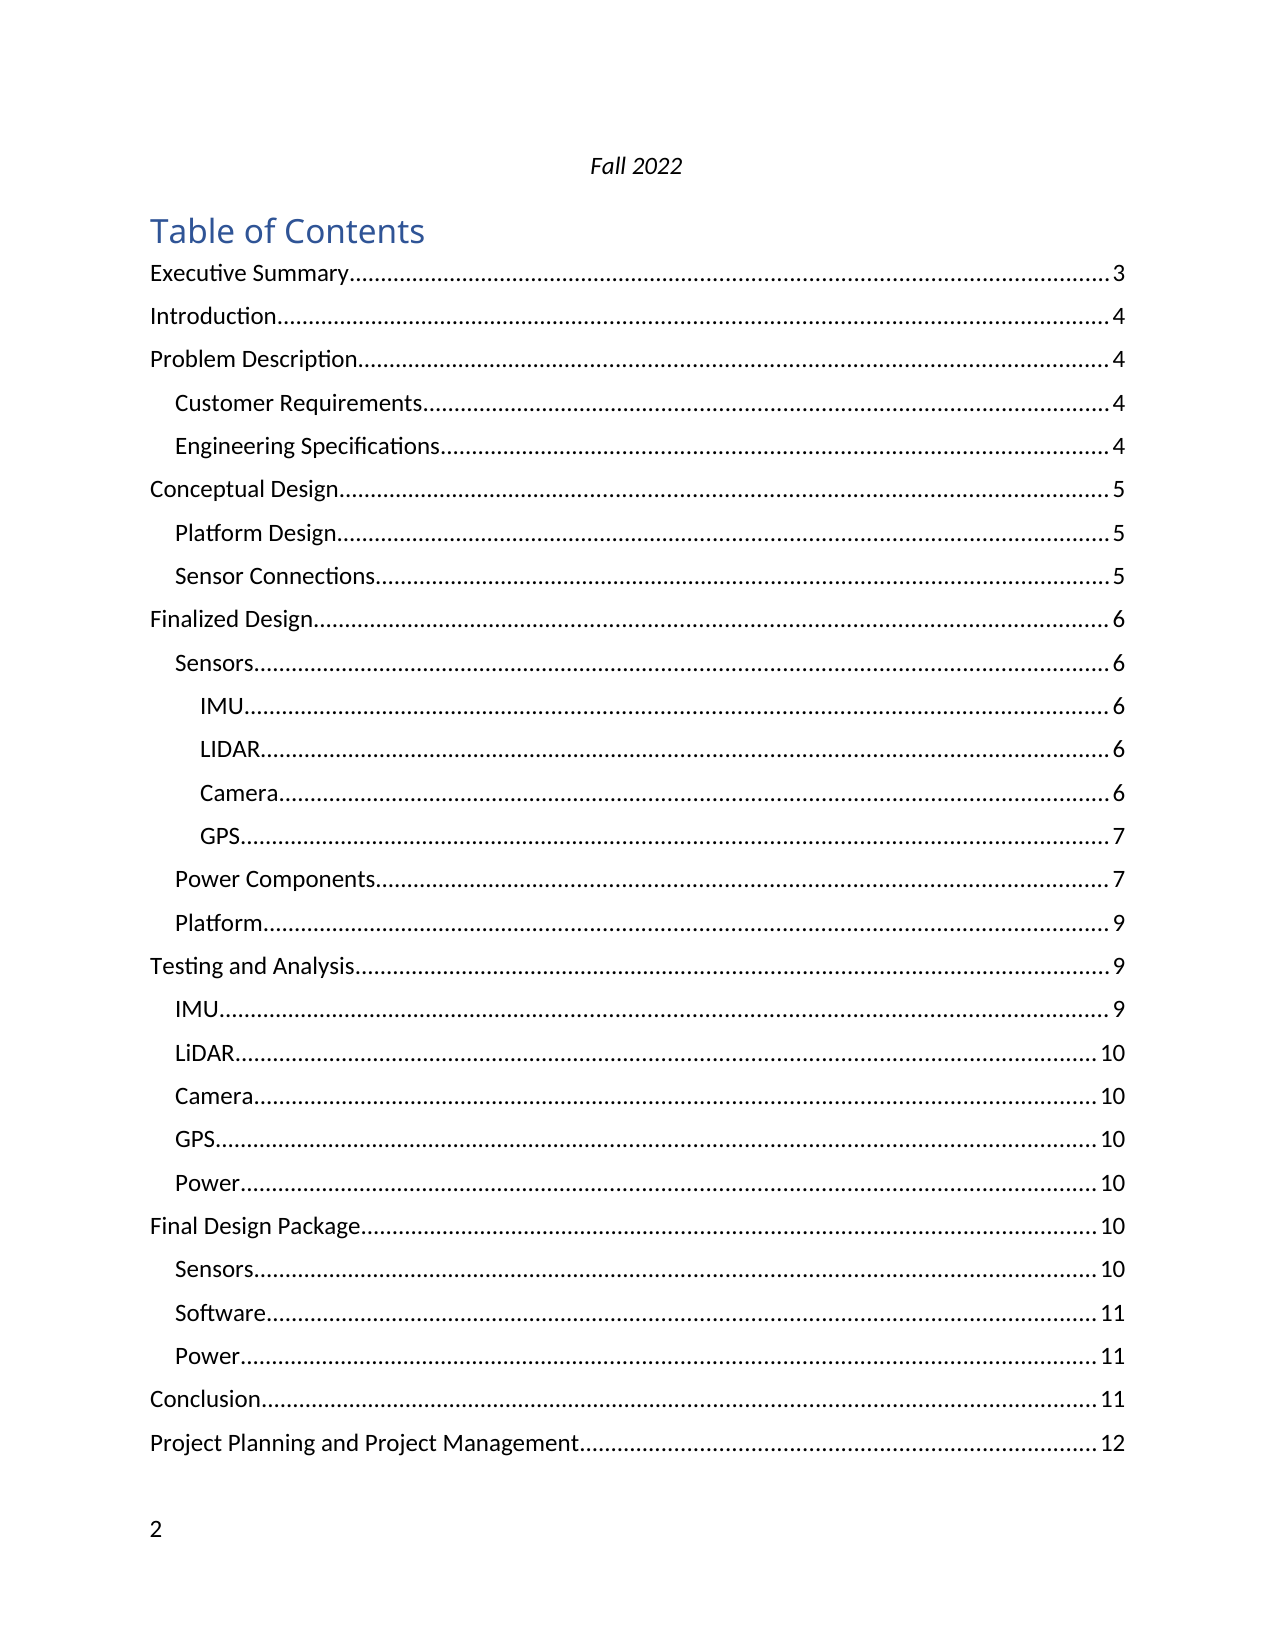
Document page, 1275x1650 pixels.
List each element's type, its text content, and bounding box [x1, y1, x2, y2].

text Fall 2022 [150, 150, 1125, 181]
